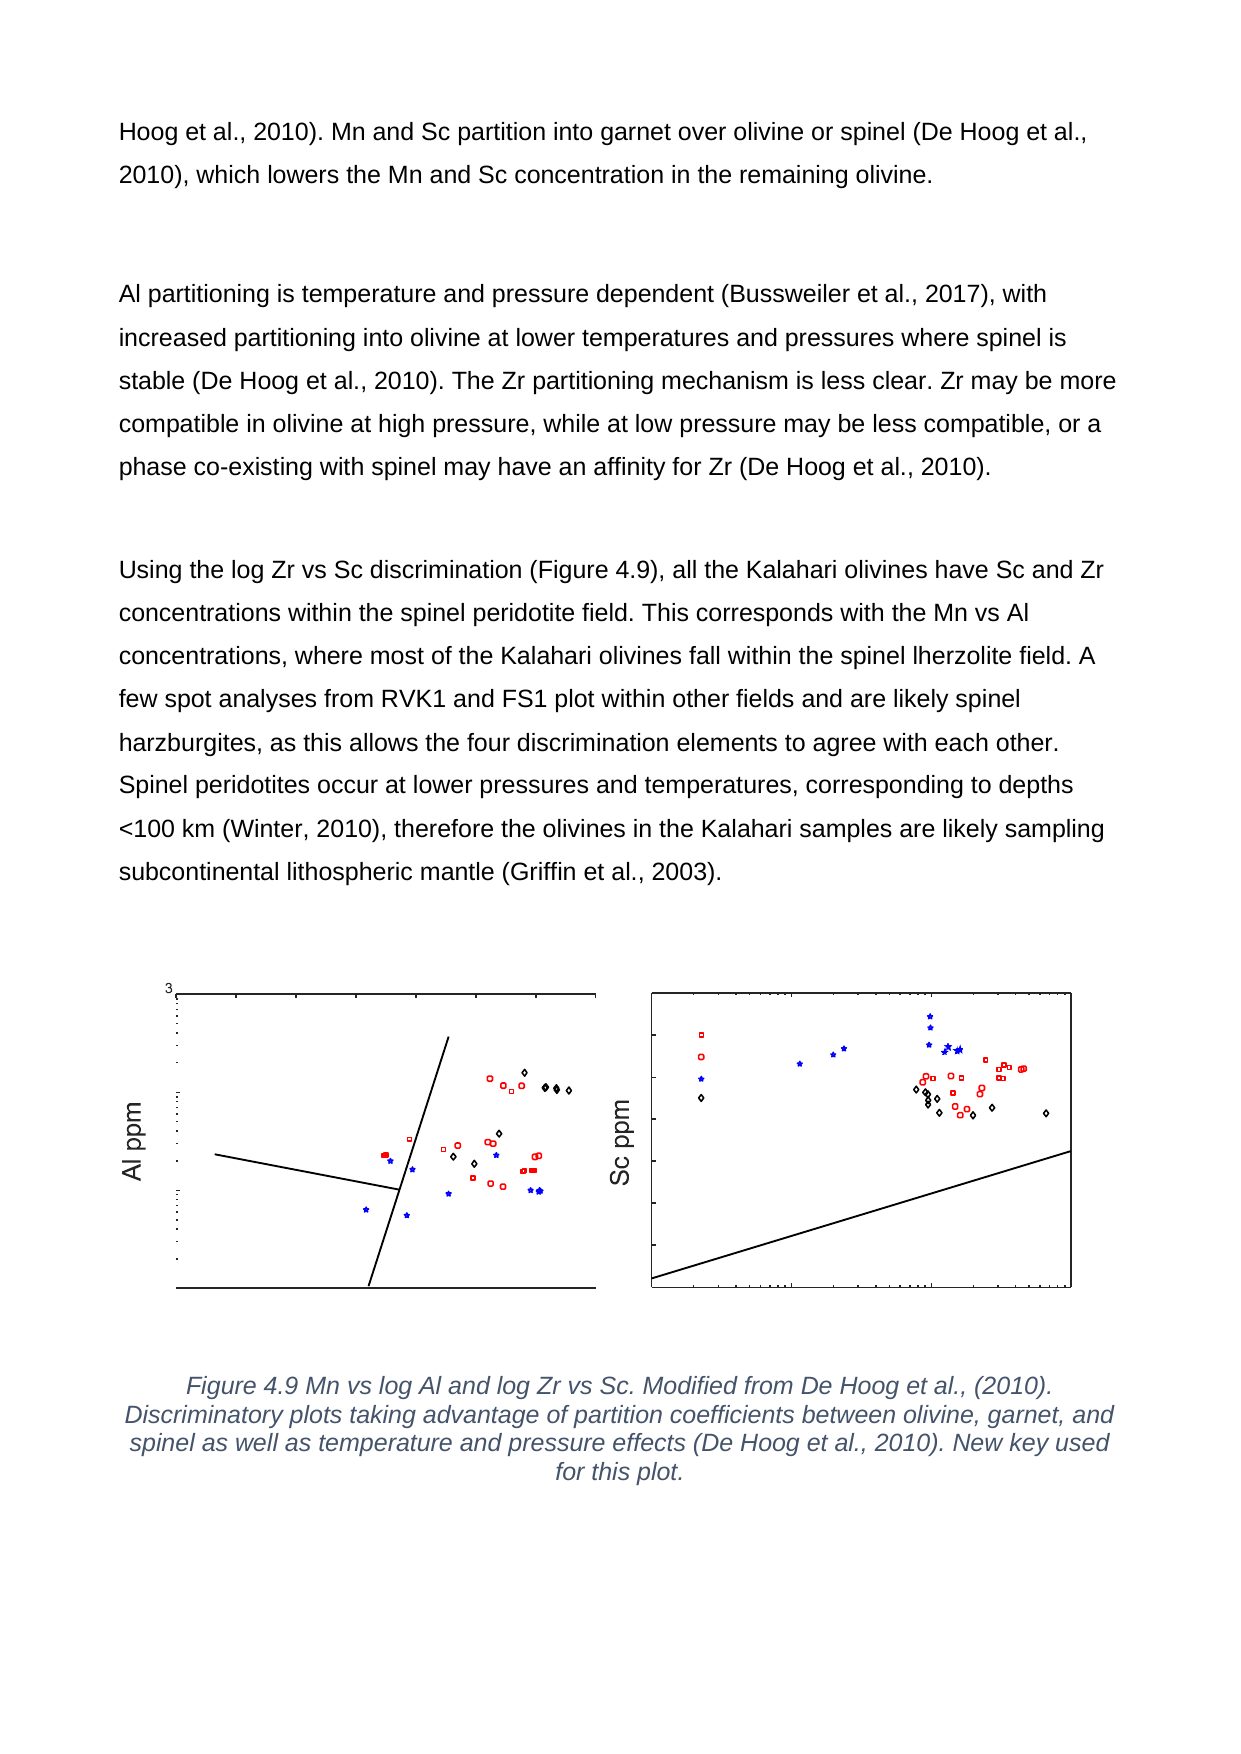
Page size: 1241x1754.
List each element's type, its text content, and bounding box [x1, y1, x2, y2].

text Discriminatory plots taking advantage of partition coefficients between olivine, garnet, and spinel as well as temperature and pressure effects (De Hoog et al., 2010). New key used for this plot. [119, 1400, 1121, 1486]
text Figure 4.9 Mn vs log Al and log Zr vs Sc. Modified from De Hoog et al., (2010). [186, 1371, 1240, 1400]
picture [941, 1043, 963, 1055]
text Spinel peridotites occur at lower pressures and temperatures, corresponding to depths [118, 771, 1240, 799]
text <100 km (Winter, 2010), therefore the olivines in the Kalahari samples are likely sampling subcontinental lithospheric mantle (Griffin et al., 2003). [118, 814, 1107, 886]
text Hoog et al., 2010). Mn and Sc partition into garnet over olivine or spinel (De Hoog et al., 2010), which lowers the Mn and Sc concentration in the remaining olivine. [118, 117, 1090, 188]
text Al partitioning is temperature and pressure dependent (Bussweiler et al., 2017), with increased partitioning into olivine at lower temperatures and pressures where spinel is stable (De Hoog et al., 2010). The Zr partitioning mechanism is less clear. Zr may be more compatible in olivine at high pressure, while at low pressure may be less compatible, or a phase co-existing with spinel may have an affinity for Zr (De Hoog et al., 2010). [118, 279, 1119, 481]
text Using the log Zr vs Sc discrimination (Figure 4.9), all the Kalahari olivines have Sc and Zr concentrations within the spinel peridotite field. This corresponds with the Mn vs Al concentrations, where most of the Kalahari olivines fall within the spinel lherzolite field. A few spot analyses from RVK1 and FS1 plot within other fields and are likely spinel harzburgites, as this allows the four discrimination elements to agree with each other. [118, 555, 1107, 756]
